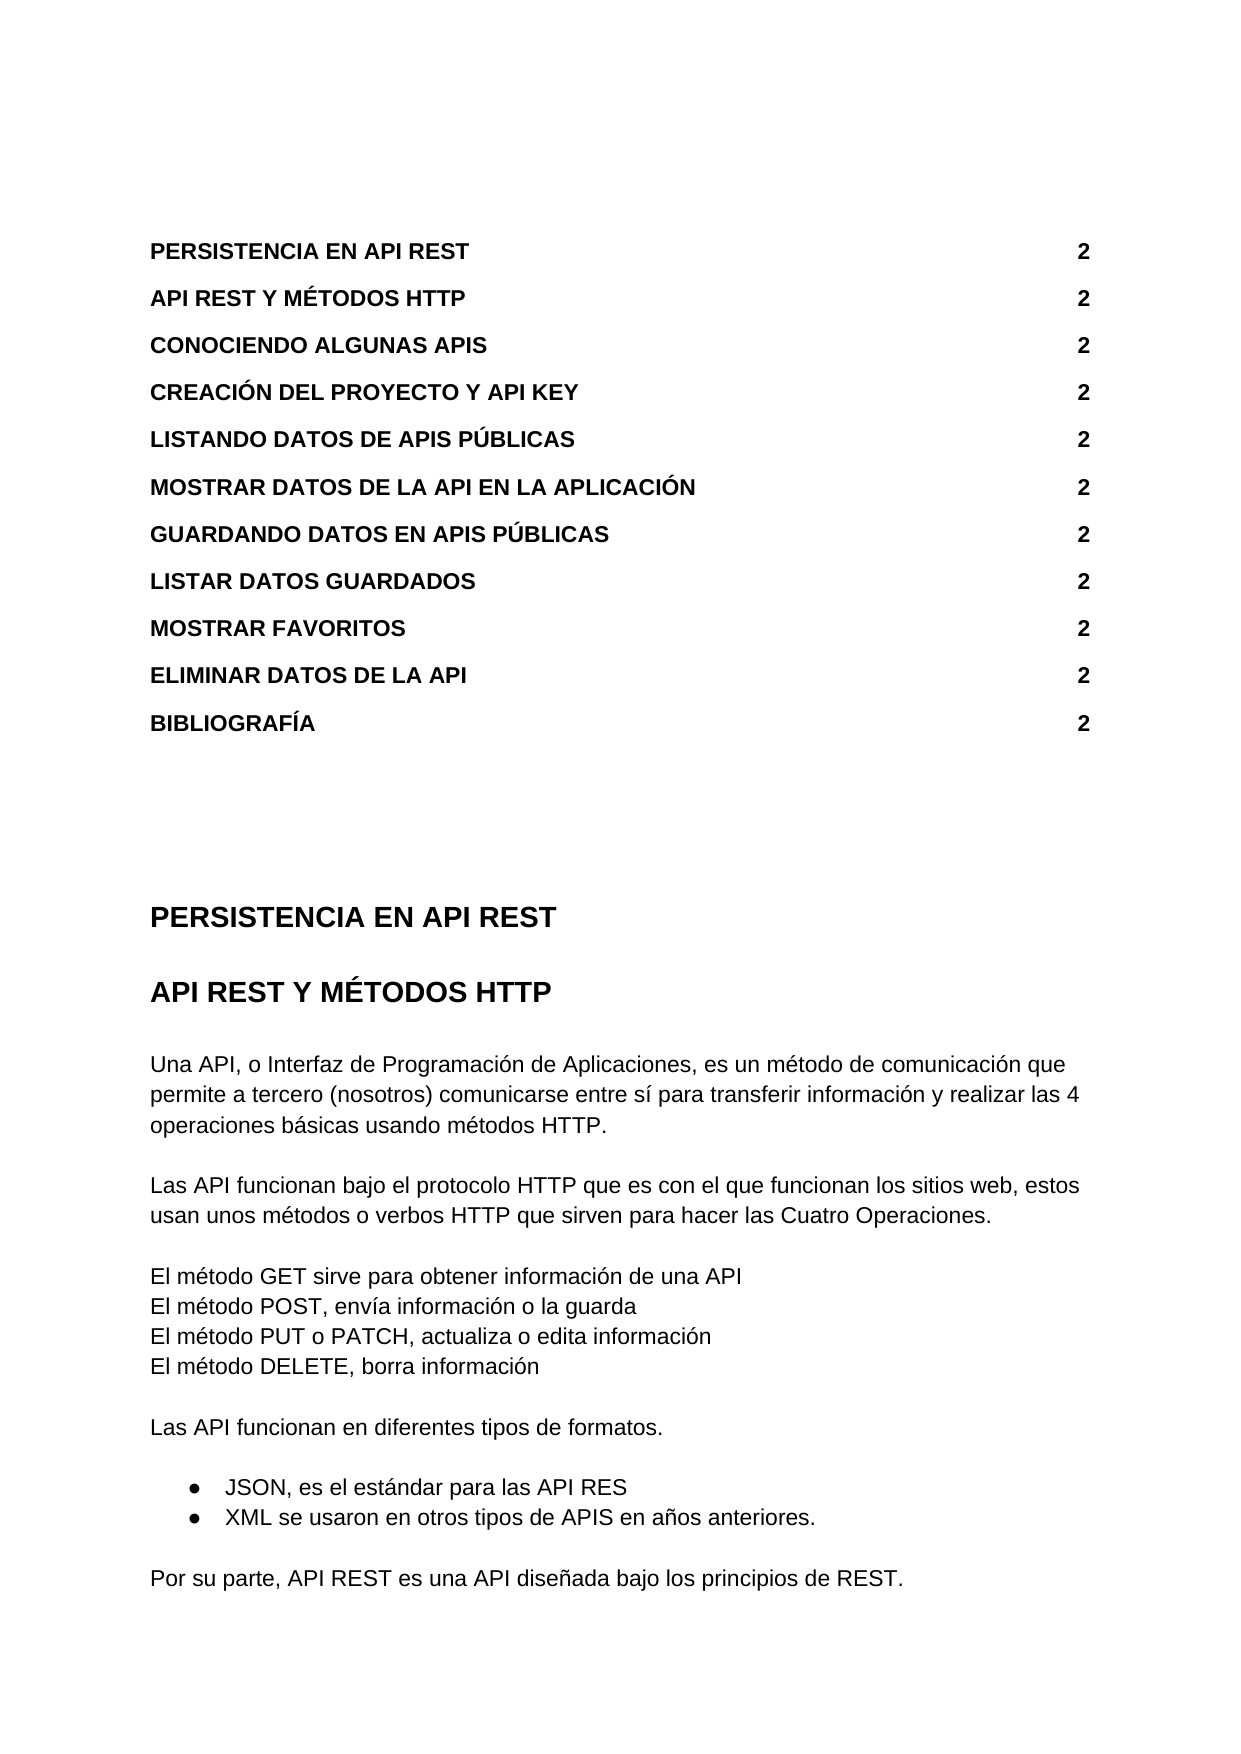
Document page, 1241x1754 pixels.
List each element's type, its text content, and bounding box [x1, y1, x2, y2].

text El método DELETE, borra información [150, 1353, 1090, 1379]
list XML se usaron en otros tipos de APIS en años anteriores. [187, 1504, 1090, 1531]
subtitle API REST Y MÉTODOS HTTP [150, 975, 1090, 1008]
text Una API, o Interfaz de Programación de Aplicaciones, es un método de comunicación que permite a tercero (nosotros) comunicarse entre sí para transferir información y realizar las 4 operaciones básicas usando métodos HTTP. [150, 1051, 1090, 1138]
text El método GET sirve para obtener información de una API [150, 1263, 1090, 1289]
list JSON, es el estándar para las API RES [187, 1474, 1090, 1500]
text Las API funcionan en diferentes tipos de formatos. [150, 1414, 1090, 1440]
text Por su parte, API REST es una API diseñada bajo los principios de REST. [150, 1565, 1090, 1591]
text El método POST, envía información o la guarda [150, 1293, 1090, 1319]
subtitle PERSISTENCIA EN API REST [150, 900, 1090, 933]
text Las API funcionan bajo el protocolo HTTP que es con el que funcionan los sitios web, estos usan unos métodos o verbos HTTP que sirven para hacer las Cuatro Operaciones. [150, 1172, 1090, 1228]
text El método PUT o PATCH, actualiza o edita información [150, 1323, 1090, 1349]
